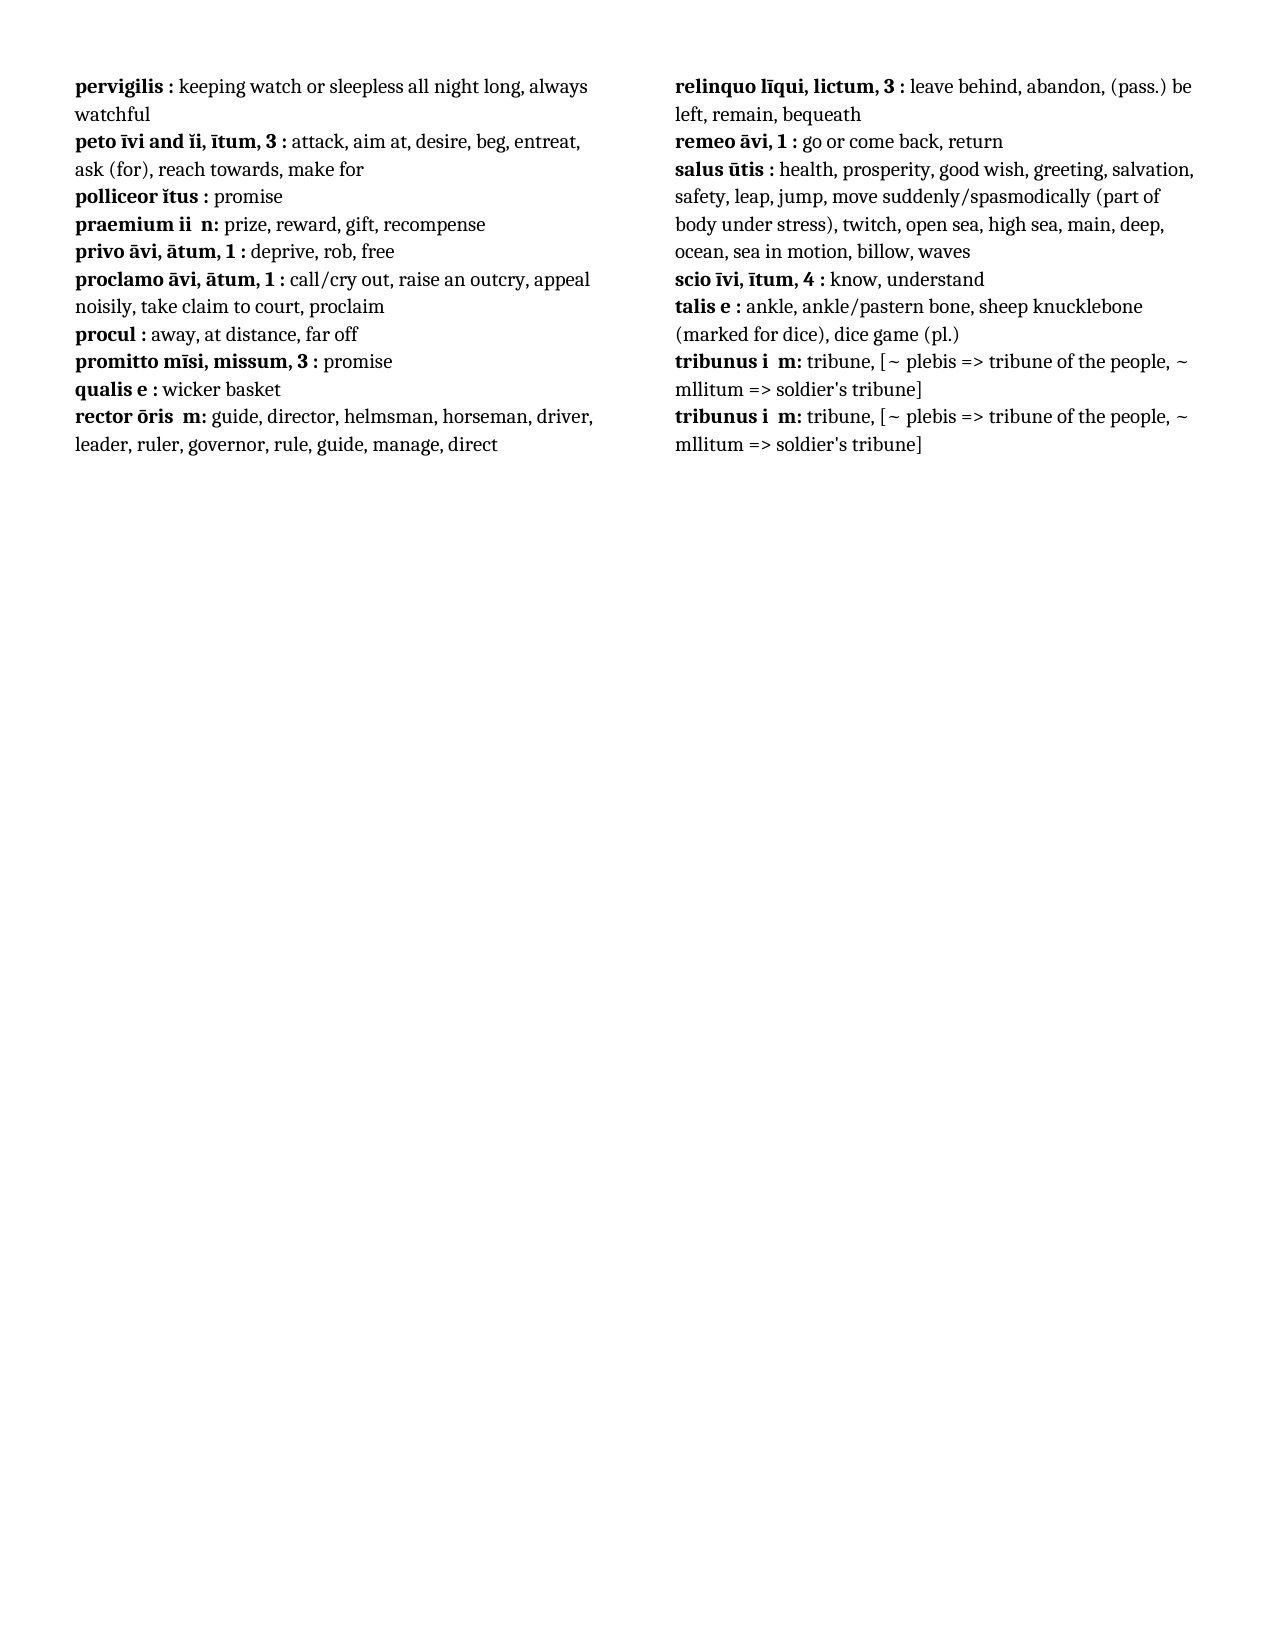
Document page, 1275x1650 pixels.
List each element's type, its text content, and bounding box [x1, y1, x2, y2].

text remeo āvi, 1 : go or come back, return [675, 130, 1200, 154]
text procul : away, at distance, far off [75, 322, 600, 346]
text promitto mīsi, missum, 3 : promise [75, 350, 600, 374]
text qualis e : wicker basket [75, 377, 600, 401]
text proclamo āvi, ātum, 1 : call/cry out, raise an outcry, appeal noisily, take claim to court, proclaim [75, 267, 600, 319]
text privo āvi, ātum, 1 : deprive, rob, free [75, 240, 600, 264]
text polliceor ĭtus : promise [75, 185, 600, 209]
text pervigilis : keeping watch or sleepless all night long, always watchful [75, 75, 600, 126]
text praemium ii n: prize, reward, gift, recompense [75, 212, 600, 236]
text rector ōris m: guide, director, helmsman, horseman, driver, leader, ruler, governor, rule, guide, manage, direct [75, 405, 600, 456]
text relinquo līqui, lictum, 3 : leave behind, abandon, (pass.) be left, remain, bequeath [675, 75, 1200, 126]
text tribunus i m: tribune, [~ plebis => tribune of the people, ~ mllitum => soldier's tribune] [675, 350, 1200, 401]
text peto īvi and ĭi, ītum, 3 : attack, aim at, desire, beg, entreat, ask (for), reach towards, make for [75, 130, 600, 181]
text salus ūtis : health, prosperity, good wish, greeting, salvation, safety, leap, jump, move suddenly/spasmodically (part of body under stress), twitch, open sea, high sea, main, deep, ocean, sea in motion, billow, waves [675, 157, 1200, 264]
text talis e : ankle, ankle/pastern bone, sheep knucklebone (marked for dice), dice game (pl.) [675, 295, 1200, 346]
text scio īvi, ītum, 4 : know, understand [675, 267, 1200, 291]
text tribunus i m: tribune, [~ plebis => tribune of the people, ~ mllitum => soldier's tribune] [675, 405, 1200, 456]
